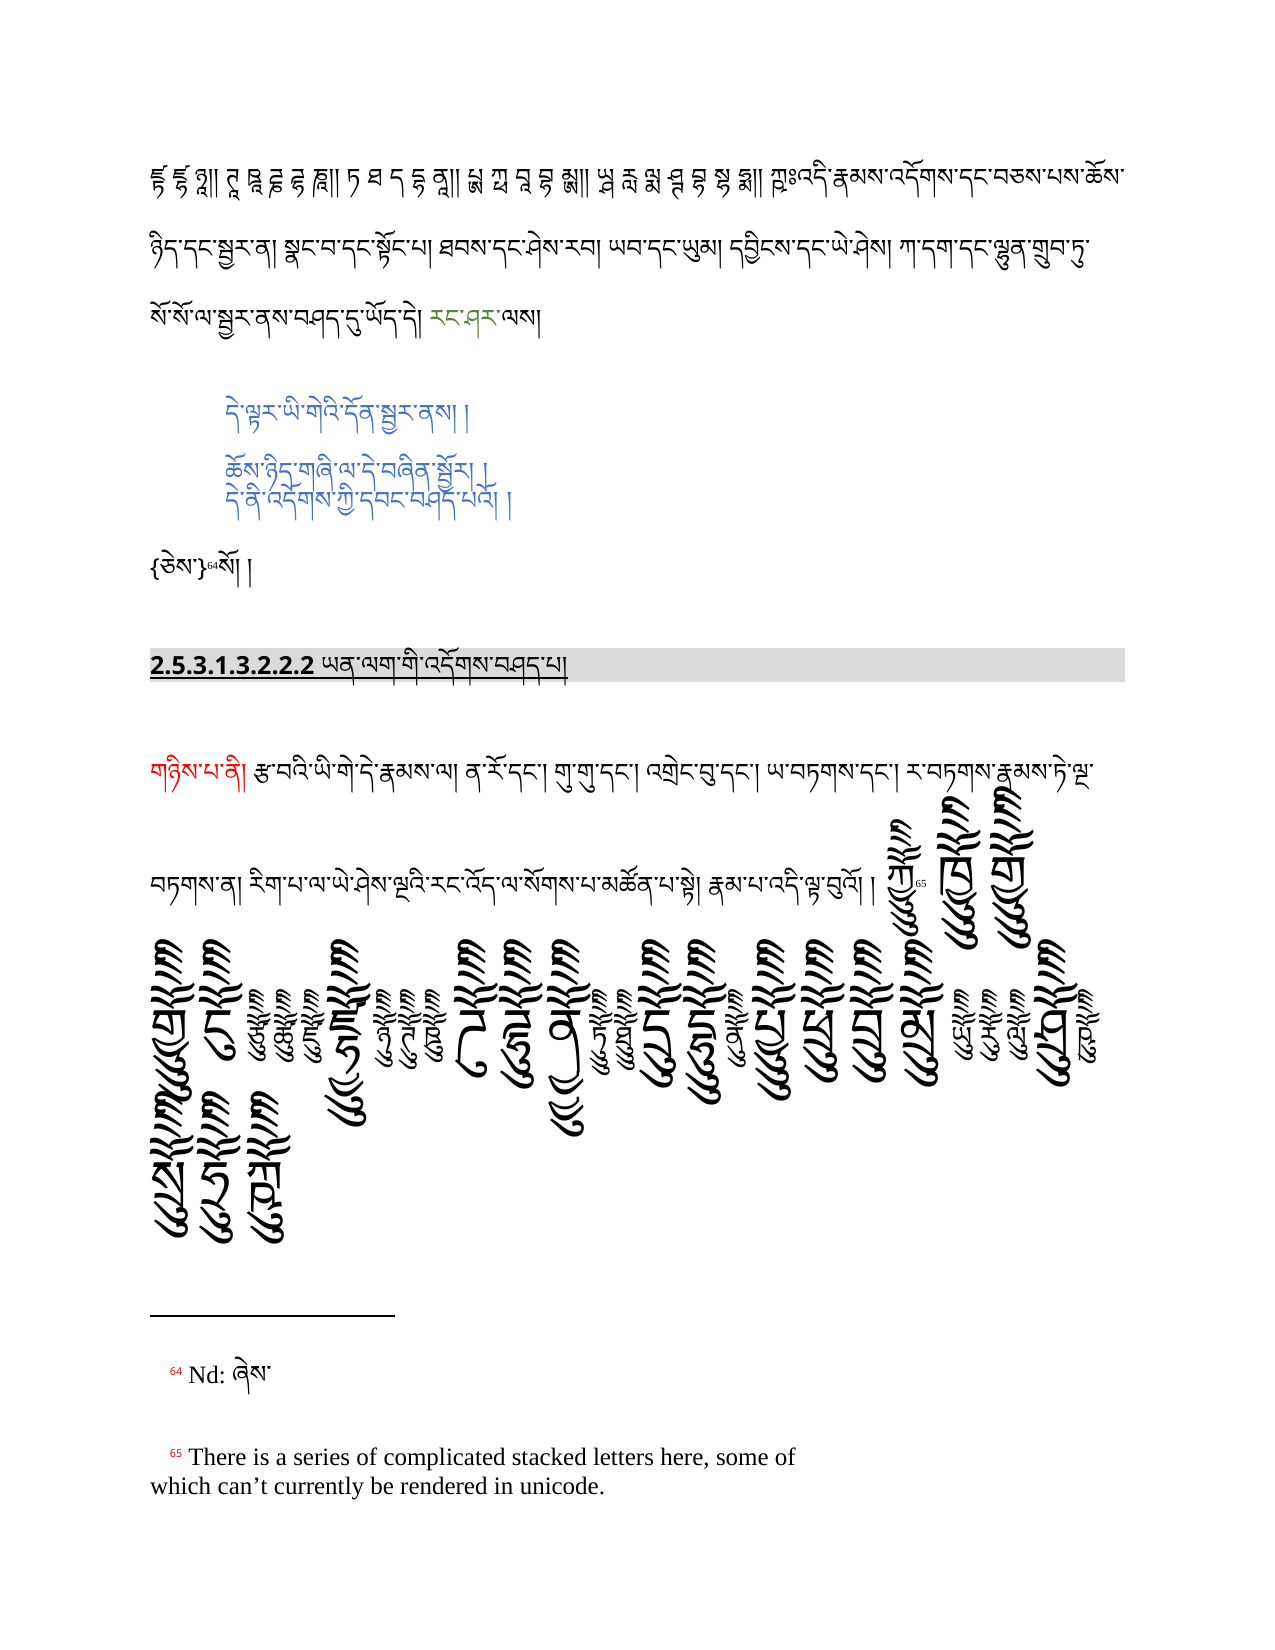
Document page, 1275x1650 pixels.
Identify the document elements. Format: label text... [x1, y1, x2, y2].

text གཉིས་པ་ནི། རྩ་བའི་ཡི་གེ་དེ་རྣམས་ལ། ན་རོ་དང༌། གུ་གུ་དང༌། འགྲེང་བུ་དང༌། ཡ་བཏགས་དང༌། ར་བཏགས་རྣམས་ཏེ་ལྔ་བཏགས་ན། རིག་པ་ལ་ཡེ་ཤེས་ལྔའི་རང་འོད་ལ་སོགས་པ་མཚོན་པ་སྟེ། རྣམ་པ་འདི་ལྟ་བུའོ། ། ཀྱོོེེིུུུ ཁྱོོེེིུུུ གྱོོེེིིུུུ གྱོོེེིིུུུ ངོོེེིིུ ཙོོེེིིུུ ཚོོེེིིུུ ཛོོེེིིུུ ཛྷྱོོེེིིུུ ཉོོེེིིུུ ཊོོེེིིུུ ཋོོེེིིུུ ཌོོེེིིུ ཌྷོོེེིིུུ ནྱྱོོེེིིུ ཏོོེེིིུུུ ཐོོེེིིུུུ དྲོོེེིིུུ དྷོོེེིིུུུ ནོོེེིིུུ པྱོོེེིིུུུ ཕྲོོེེིིུུ བྲོོེེིིུུ མྲོོེེིིུུ ཡོོེེིིུུ རོོེེིིུུ ལོོེེིིུུ ཤྲོོེེིིུུ ཥོོེེིིུུ སྲོོེེིིུུ ཧྲོོེེིིུུ ཀྵོོེེིིུུ [150, 711, 1125, 1273]
text དེ་ནི་འདོགས་ཀྱི་དབང་བཤད་པའོ། ། [439, 486, 1050, 515]
text {ཅེས་}སོ། ། [150, 540, 1125, 610]
text ཆོས་ཉིད་གཞི་ལ་དེ་བཞིན་སྦྱོར། ། [225, 457, 1050, 486]
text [150, 150, 1125, 361]
text དེ་ནི་འདོགས་ཀྱི་དབང་བཤད་པའོ། ། [225, 486, 454, 515]
subtitle 2.5.3.1.3.2.2.2 ཡན་ལག་གི་འདོགས་བཤད་པ། [150, 648, 1125, 682]
text དེ་ལྟར་ཡི་གེའི་དོན་སྦྱར་ནས། ། [225, 386, 1050, 457]
